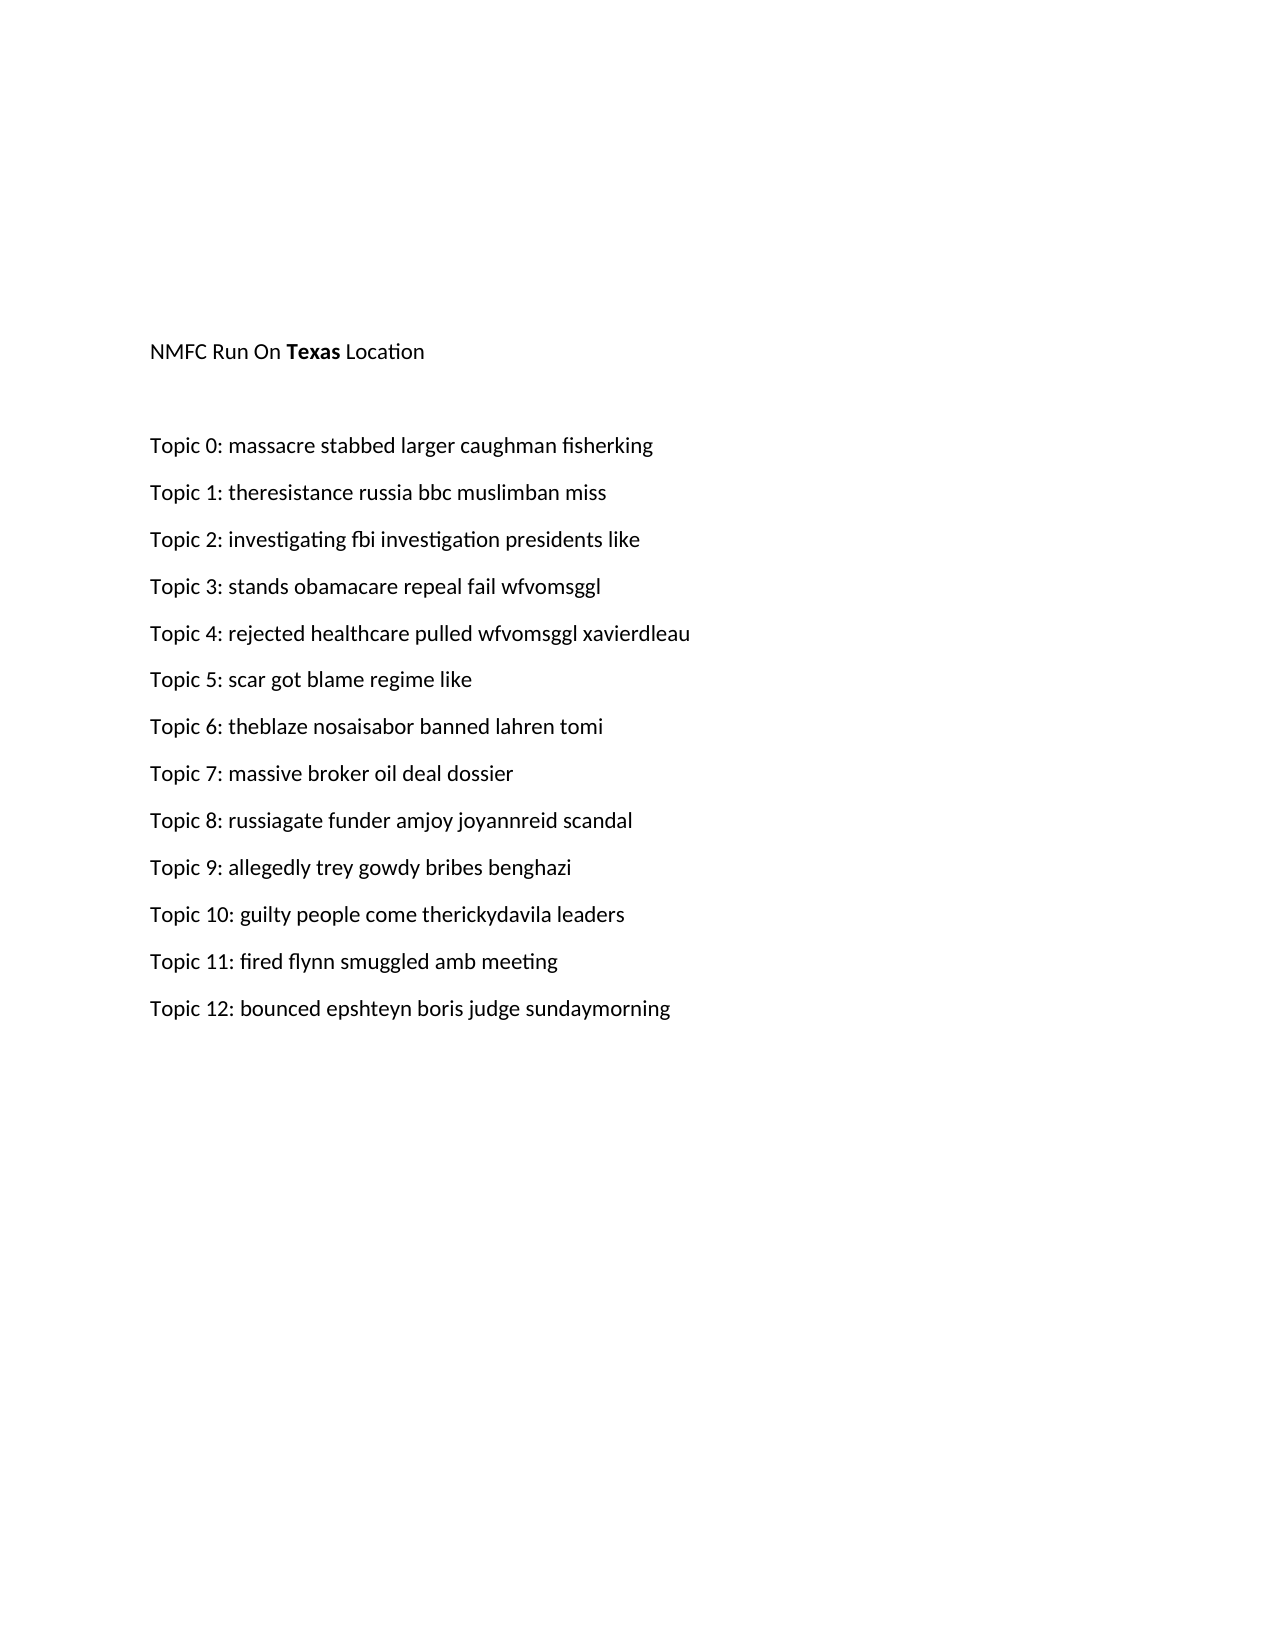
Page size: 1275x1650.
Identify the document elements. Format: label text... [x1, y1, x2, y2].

text Topic 1: theresistance russia bbc muslimban miss [150, 478, 1125, 506]
text Topic 10: guilty people come therickydavila leaders [150, 900, 1125, 928]
text Topic 11: fired flynn smuggled amb meeting [150, 947, 1125, 975]
text Topic 0: massacre stabbed larger caughman fisherking [150, 431, 1125, 459]
text Topic 6: theblaze nosaisabor banned lahren tomi [150, 712, 1125, 741]
text Topic 5: scar got blame regime like [150, 666, 1125, 694]
text Topic 12: bounced epshteyn boris judge sundaymorning [150, 994, 1125, 1022]
text Topic 8: russiagate funder amjoy joyannreid scandal [150, 806, 1125, 834]
text NMFC Run On Texas Location [150, 337, 1125, 366]
text Topic 2: investigating fbi investigation presidents like [150, 525, 1125, 553]
text Topic 3: stands obamacare repeal fail wfvomsggl [150, 572, 1125, 600]
text Topic 7: massive broker oil deal dossier [150, 759, 1125, 787]
text Topic 4: rejected healthcare pulled wfvomsggl xavierdleau [150, 619, 1125, 647]
text Topic 9: allegedly trey gowdy bribes benghazi [150, 853, 1125, 881]
